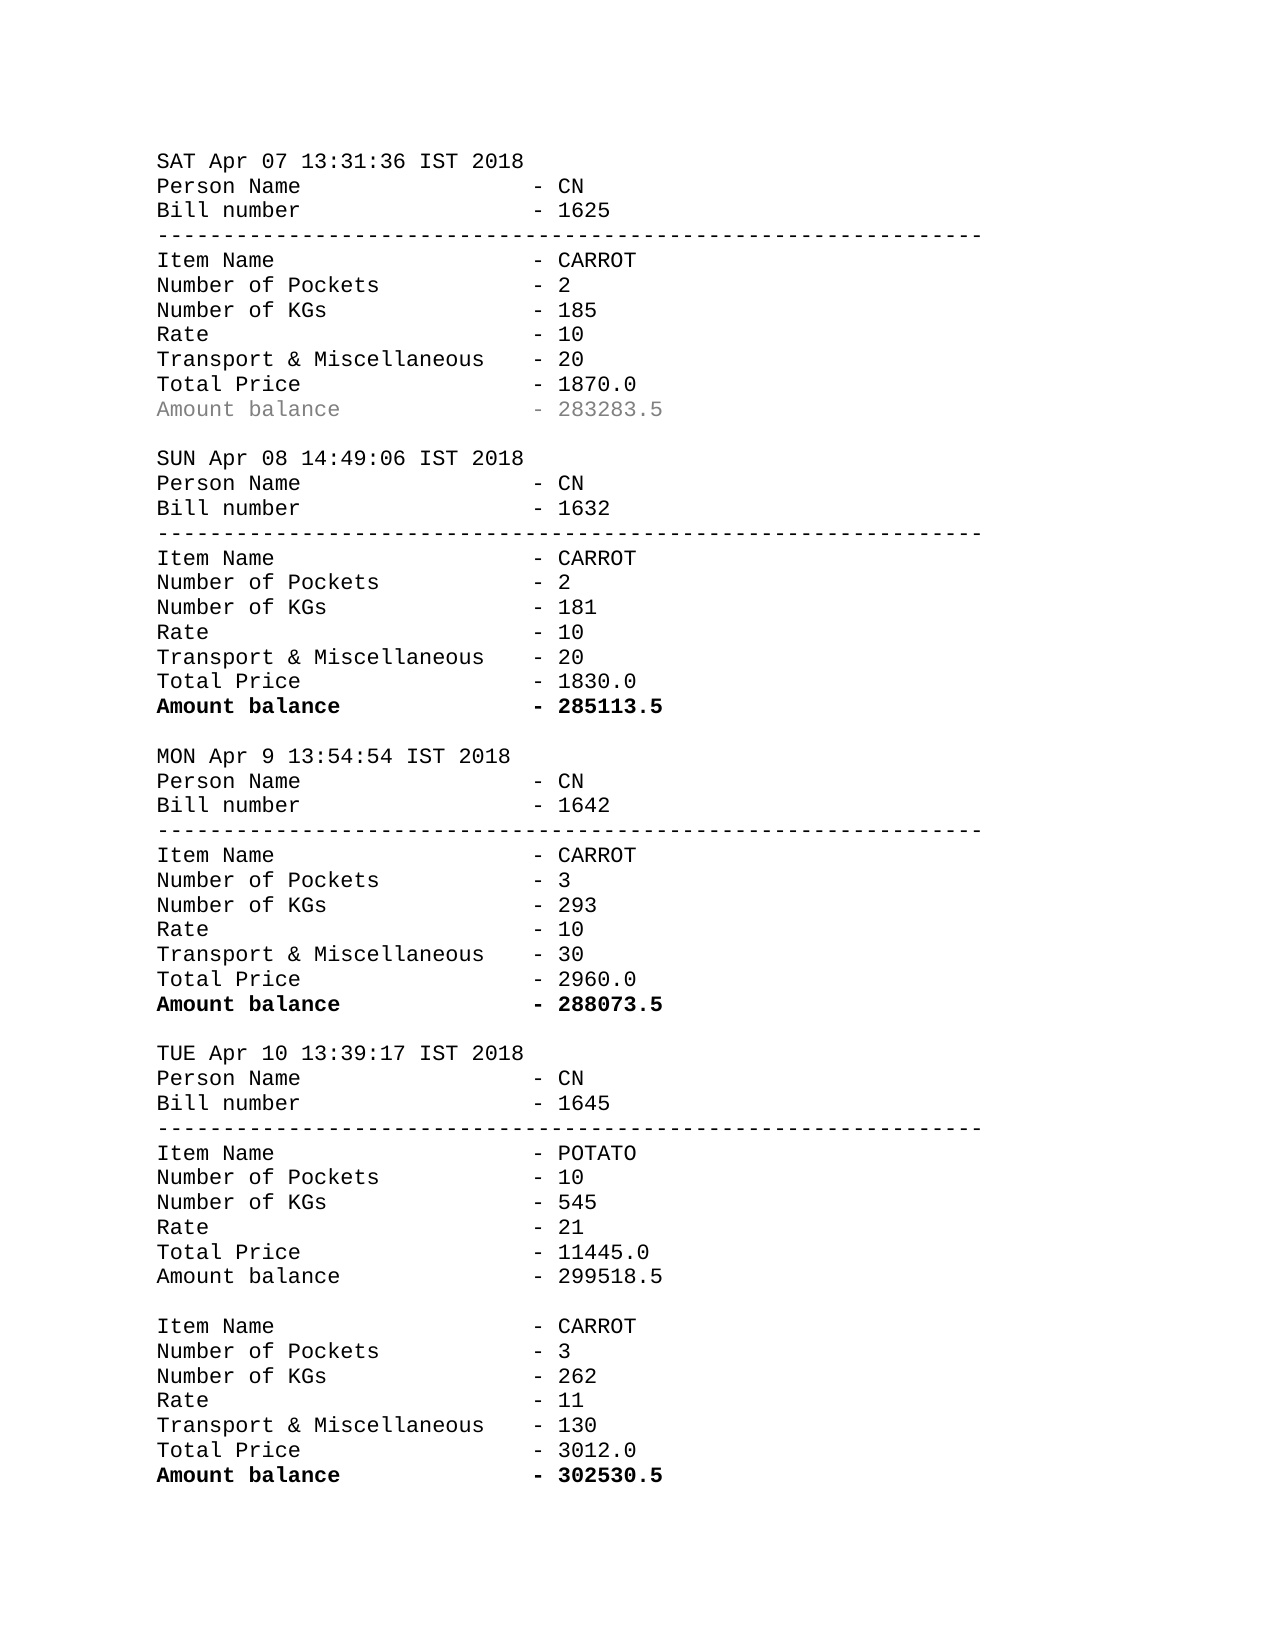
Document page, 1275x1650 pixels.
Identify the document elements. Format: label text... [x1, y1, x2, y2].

text Person Name - CN [156, 472, 1118, 497]
text Item Name - CARROT [156, 1315, 1118, 1340]
text Total Price - 1870.0 [156, 373, 1118, 398]
text TUE Apr 10 13:39:17 IST 2018 [156, 1042, 1118, 1067]
text --------------------------------------------------------------- [156, 1117, 1118, 1142]
text Item Name - CARROT [156, 844, 1118, 869]
text --------------------------------------------------------------- [156, 522, 1118, 547]
text Transport & Miscellaneous - 130 [156, 1414, 1118, 1439]
text Item Name - POTATO [156, 1142, 1118, 1166]
text Rate - 10 [156, 323, 1118, 348]
text Person Name - CN [156, 175, 1118, 199]
text Number of KGs - 185 [156, 299, 1118, 323]
text Rate - 10 [156, 621, 1118, 646]
text MON Apr 9 13:54:54 IST 2018 [156, 745, 1118, 770]
text Bill number - 1642 [156, 794, 1118, 819]
text Total Price - 1830.0 [156, 671, 1118, 695]
text Item Name - CARROT [156, 547, 1118, 571]
text Number of Pockets - 3 [156, 869, 1118, 894]
text Transport & Miscellaneous - 20 [156, 348, 1118, 373]
text Number of KGs - 181 [156, 596, 1118, 621]
text Bill number - 1632 [156, 497, 1118, 522]
text Transport & Miscellaneous - 30 [156, 943, 1118, 968]
text Person Name - CN [156, 1067, 1118, 1092]
text SUN Apr 08 14:49:06 IST 2018 [156, 447, 1118, 472]
text Number of KGs - 293 [156, 894, 1118, 918]
text Number of KGs - 262 [156, 1365, 1118, 1389]
text Number of Pockets - 2 [156, 274, 1118, 299]
text --------------------------------------------------------------- [156, 819, 1118, 844]
text Rate - 11 [156, 1389, 1118, 1414]
text Number of KGs - 545 [156, 1191, 1118, 1216]
text Amount balance - 283283.5 [156, 398, 1118, 423]
text Amount balance - 288073.5 [156, 993, 1118, 1018]
text Total Price - 11445.0 [156, 1241, 1118, 1266]
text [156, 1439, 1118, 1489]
text Number of Pockets - 3 [156, 1340, 1118, 1365]
text Person Name - CN [156, 770, 1118, 794]
text --------------------------------------------------------------- [156, 224, 1118, 249]
text Rate - 21 [156, 1216, 1118, 1241]
text Amount balance - 299518.5 [156, 1266, 1118, 1290]
text SAT Apr 07 13:31:36 IST 2018 [156, 150, 1118, 175]
text Number of Pockets - 10 [156, 1166, 1118, 1191]
text Bill number - 1645 [156, 1092, 1118, 1117]
text Number of Pockets - 2 [156, 571, 1118, 596]
text Total Price - 2960.0 [156, 968, 1118, 993]
text Transport & Miscellaneous - 20 [156, 646, 1118, 671]
text Item Name - CARROT [156, 249, 1118, 274]
text Bill number - 1625 [156, 199, 1118, 224]
text Amount balance - 285113.5 [156, 695, 1118, 720]
text Rate - 10 [156, 918, 1118, 943]
